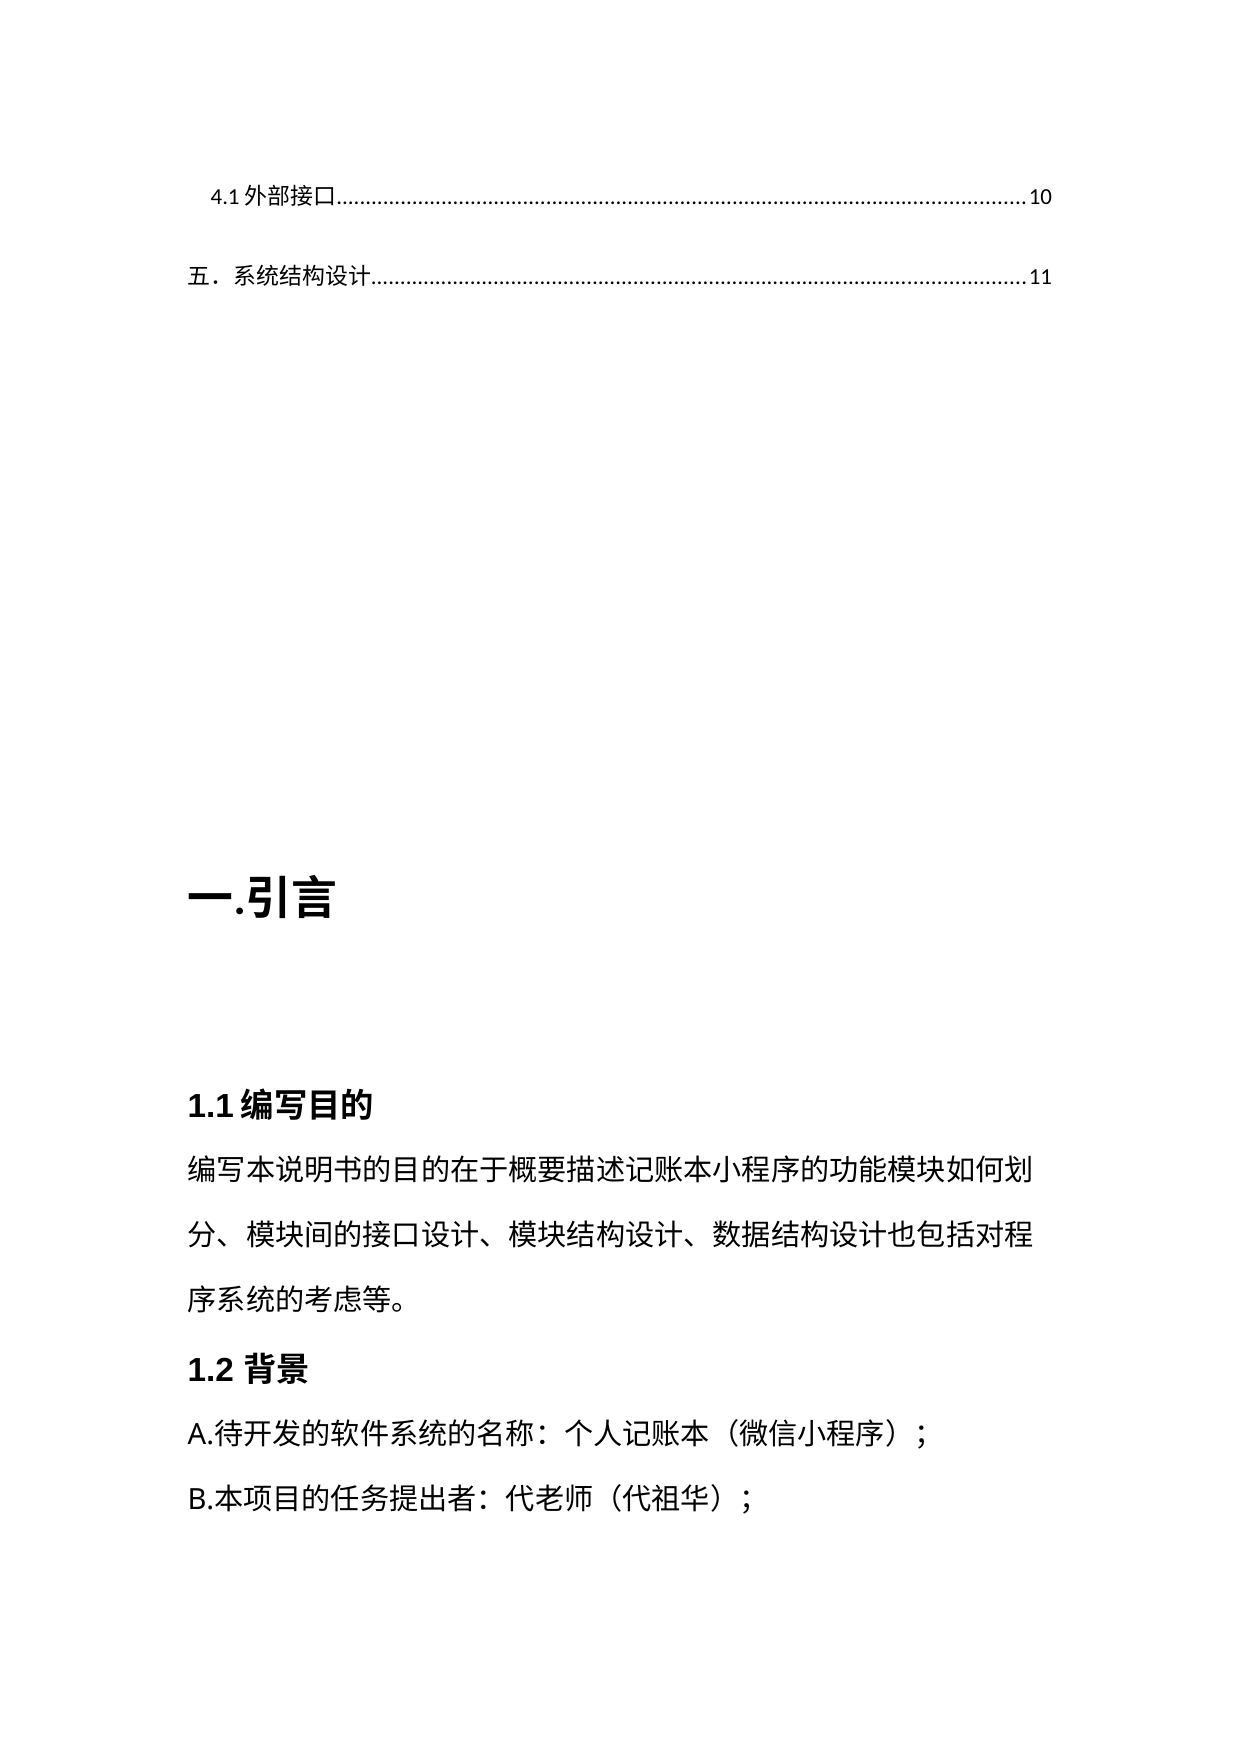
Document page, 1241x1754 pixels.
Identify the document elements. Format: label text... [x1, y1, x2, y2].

subtitle 1.2 背景 [187, 1334, 1053, 1399]
text 五．系统结构设计 11 [187, 242, 1053, 307]
text 编写本说明书的目的在于概要描述记账本小程序的功能模块如何划分、模块间的接口设计、模块结构设计、数据结构设计也包括对程序系统的考虑等。 [187, 1135, 1053, 1330]
subtitle 一.引言 [187, 846, 1053, 943]
text A.待开发的软件系统的名称：个人记账本（微信小程序）； [187, 1399, 1053, 1464]
text B.本项目的任务提出者：代老师（代祖华）； [187, 1464, 1053, 1529]
text 4.1 外部接口 10 [210, 162, 1053, 227]
subtitle 1.1编写目的 [187, 1070, 1053, 1135]
